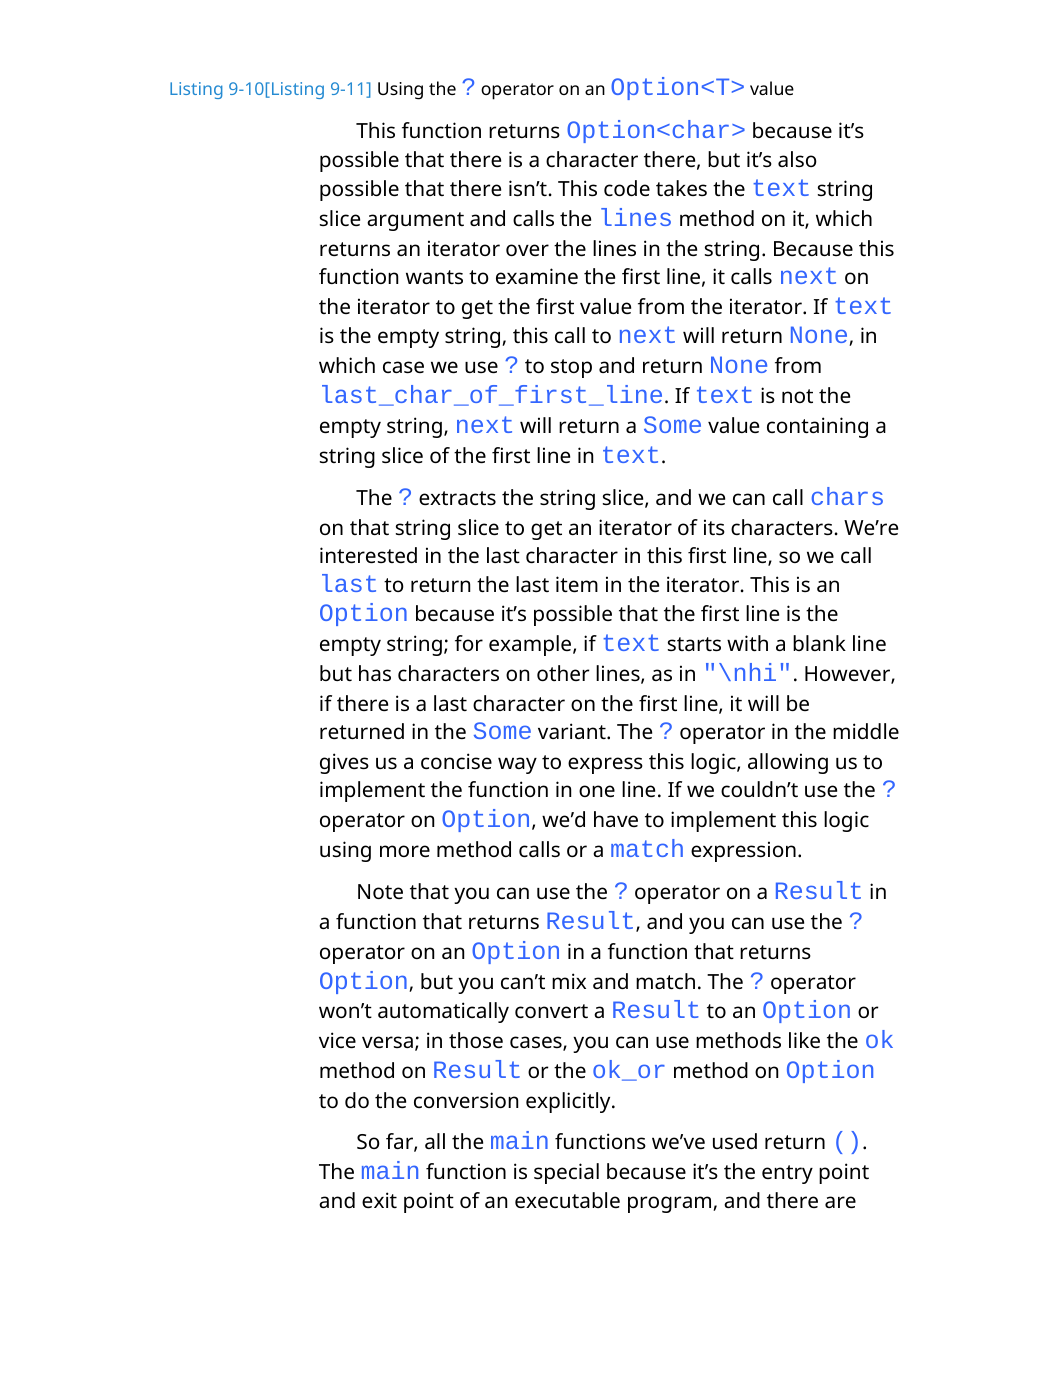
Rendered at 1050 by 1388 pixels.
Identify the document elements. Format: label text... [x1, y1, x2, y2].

text The ? extracts the string slice, and we can call chars on that string slice to get an iterator of its characters. We’re interested in the last character in this first line, so we call last to return the last item in the iterator. This is an Option because it’s possible that the first line is the empty string; for example, if text starts with a blank line but has characters on other lines, as in "\nhi". However, if there is a last character on the first line, it will be returned in the Some variant. The ? operator in the middle gives us a concise way to express this logic, allowing us to implement the function in one line. If we couldn’t use the ? operator on Option, we’d have to implement this logic using more method calls or a match expression. [319, 483, 900, 865]
list Using the ? operator on an Option<T> value [169, 75, 900, 103]
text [319, 1127, 900, 1215]
text Note that you can use the ? operator on a Result in a function that returns Result, and you can use the ? operator on an Option in a function that returns Option, but you can’t mix and match. The ? operator won’t automatically convert a Result to an Option or vice versa; in those cases, you can use methods like the ok method on Result or the ok_or method on Option to do the conversion explicitly. [319, 877, 900, 1114]
